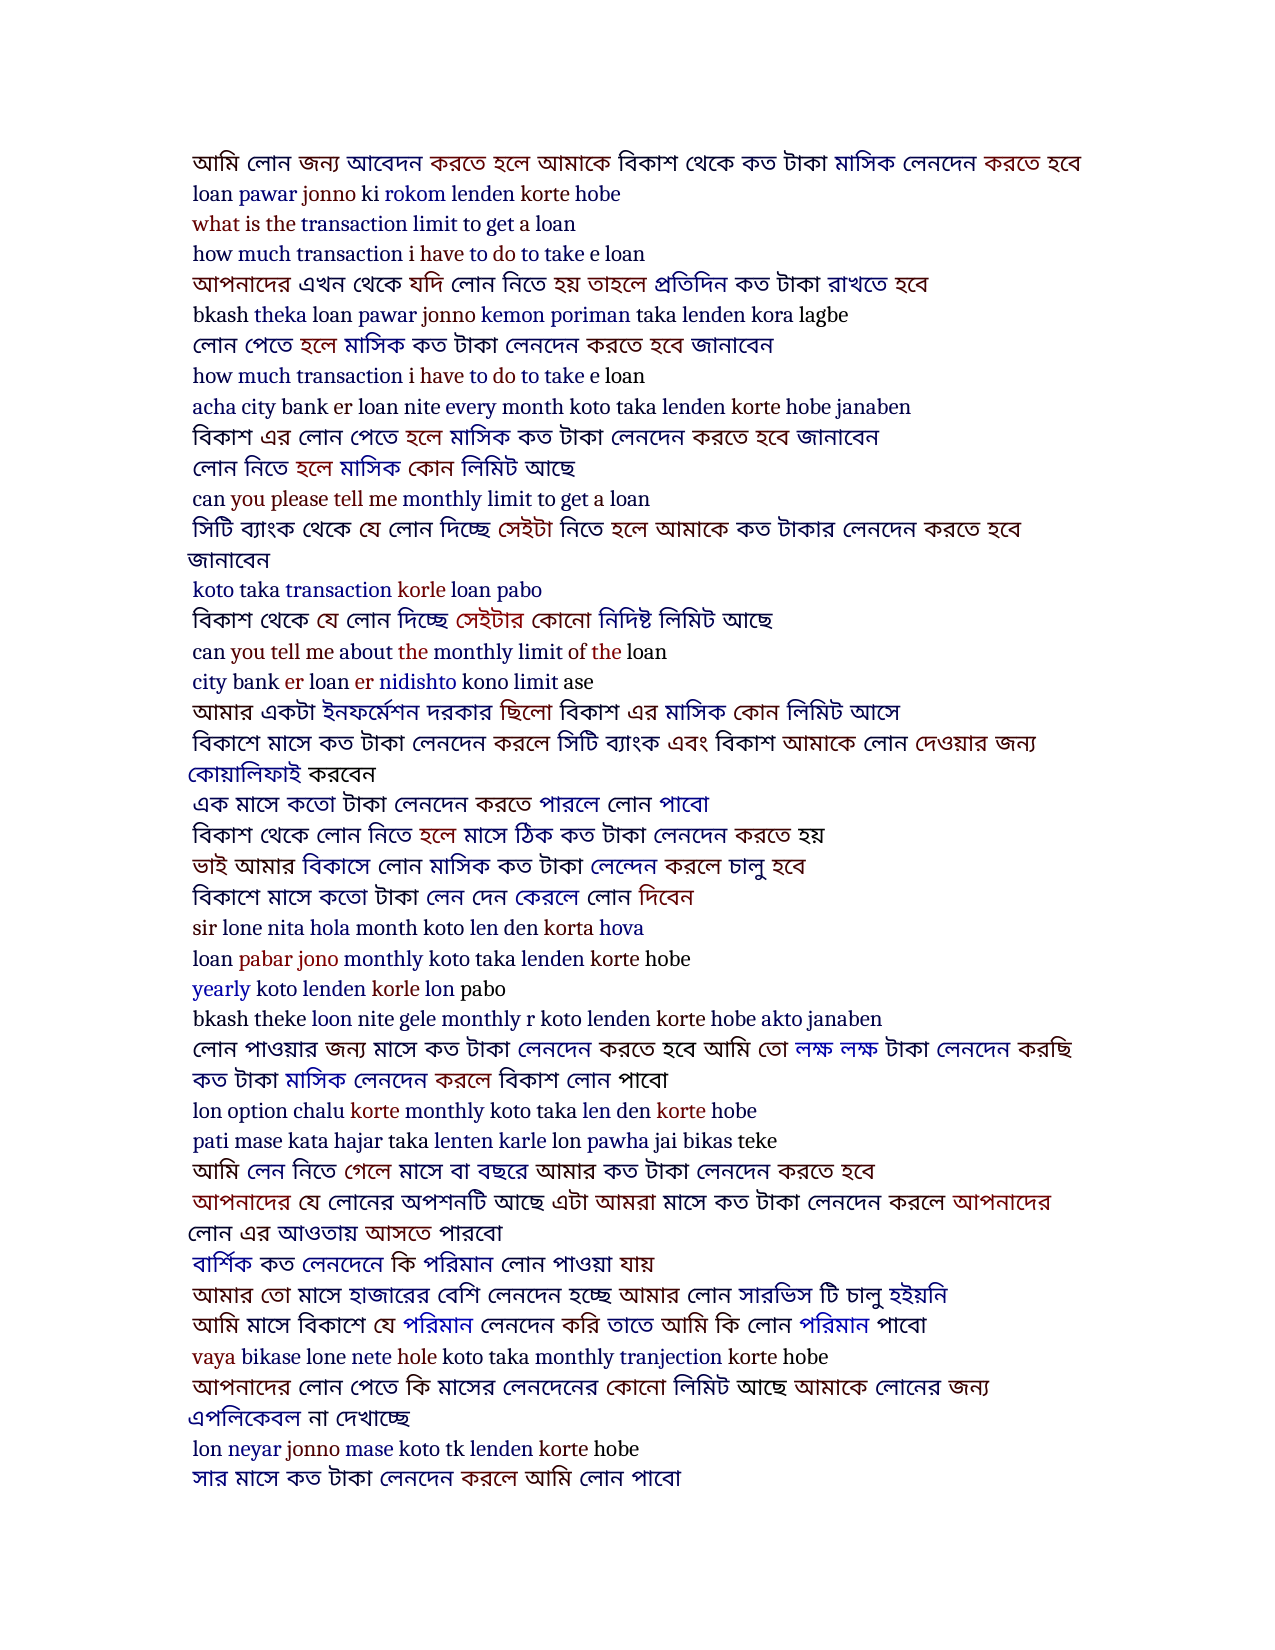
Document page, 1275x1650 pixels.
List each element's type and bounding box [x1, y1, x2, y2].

text [187, 150, 1087, 1493]
